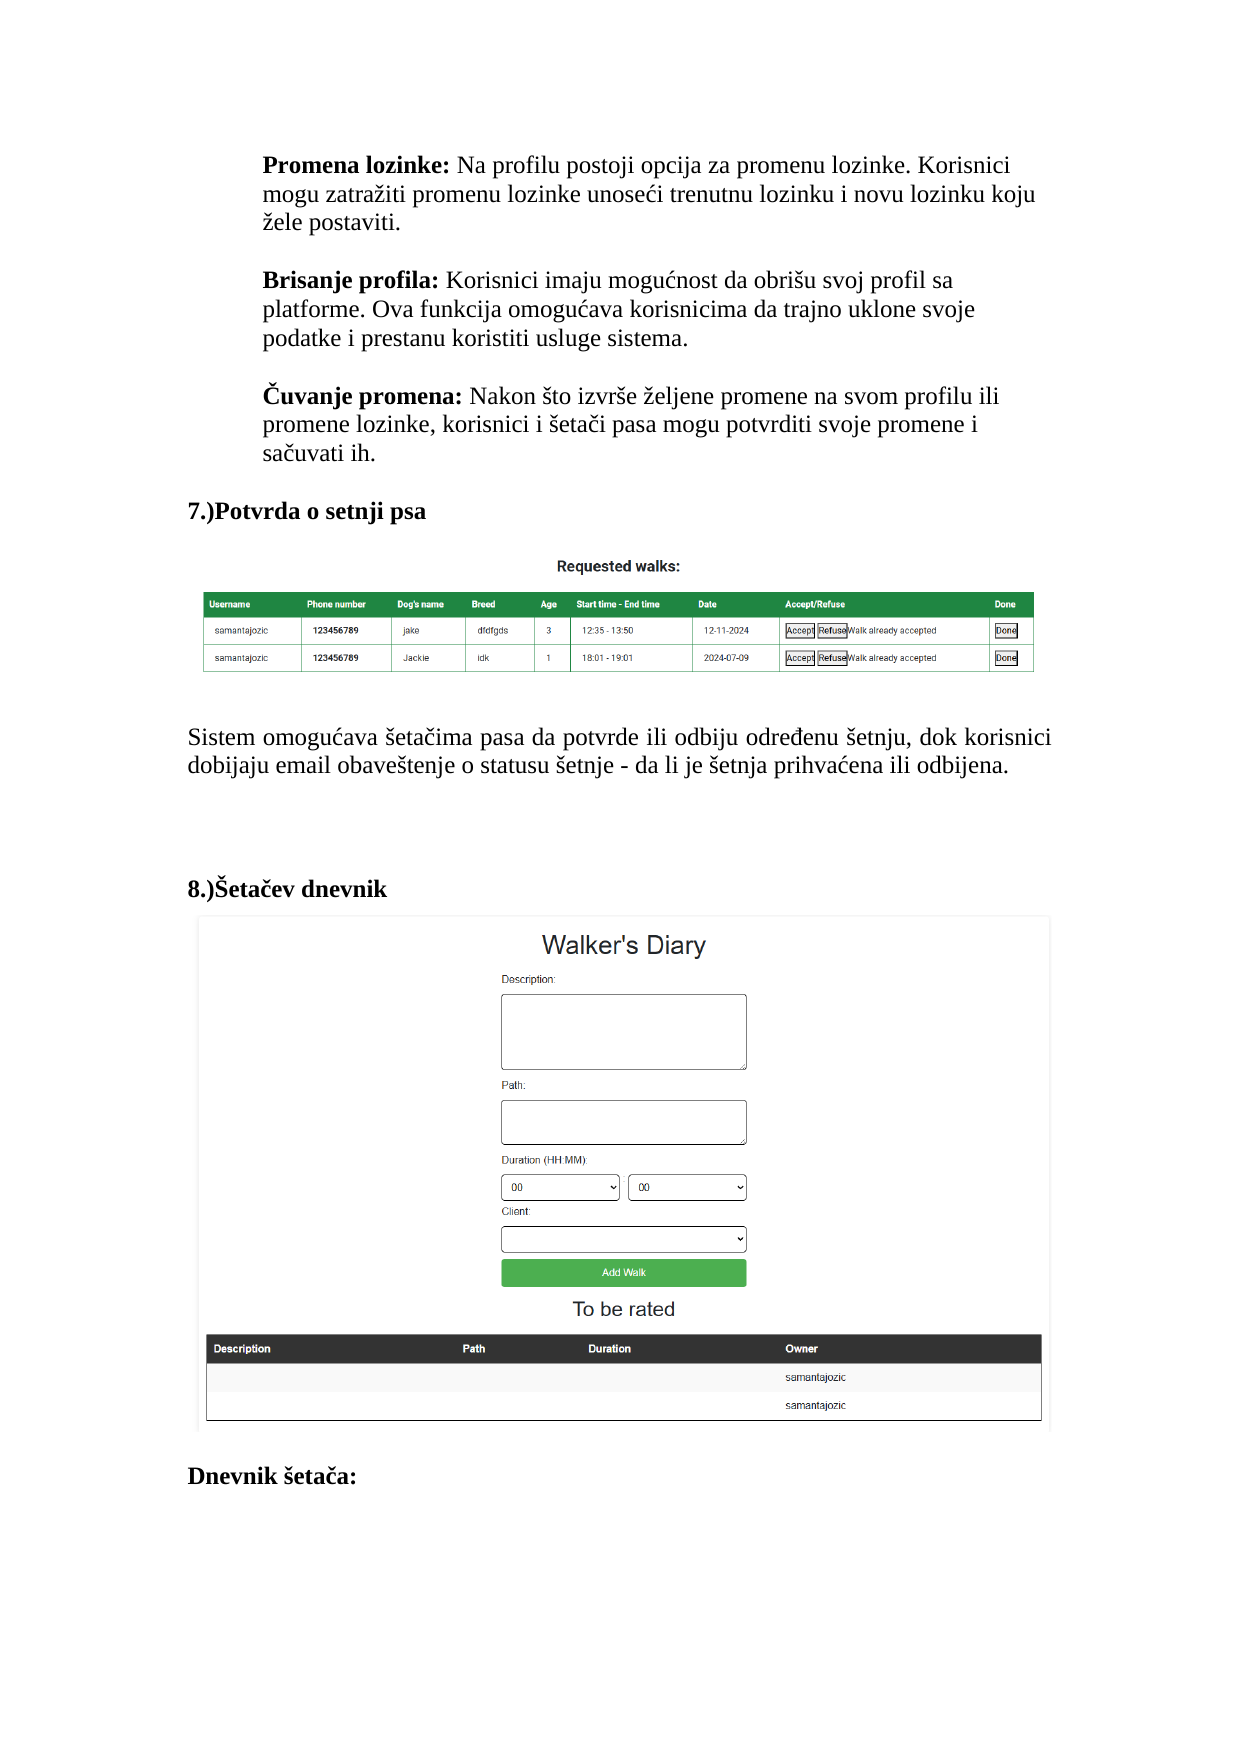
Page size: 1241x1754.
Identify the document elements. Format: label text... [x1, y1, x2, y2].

text Čuvanje promena: Nakon što izvrše željene promene na svom profilu ili promene lozinke, korisnici i šetači pasa mogu potvrditi svoje promene i sačuvati ih. [187, 381, 1053, 467]
text 7.)Potvrda o setnji psa [187, 496, 1053, 525]
picture [187, 554, 1052, 710]
text Promena lozinke: Na profilu postoji opcija za promenu lozinke. Korisnici mogu zatražiti promenu lozinke unoseći trenutnu lozinku i novu lozinku koju žele postaviti. [187, 150, 1053, 236]
text 8.)Šetačev dnevnik [187, 874, 1053, 903]
text Sistem omogućava šetačima pasa da potvrde ili odbiju određenu šetnju, dok korisnici dobijaju email obaveštenje o statusu šetnje - da li je šetnja prihvaćena ili odbijena. [187, 722, 1053, 779]
picture [187, 915, 1052, 1432]
text Brisanje profila: Korisnici imaju mogućnost da obrišu svoj profil sa platforme. Ova funkcija omogućava korisnicima da trajno uklone svoje podatke i prestanu koristiti usluge sistema. [187, 265, 1053, 352]
text Dnevnik šetača: [187, 1461, 1053, 1490]
